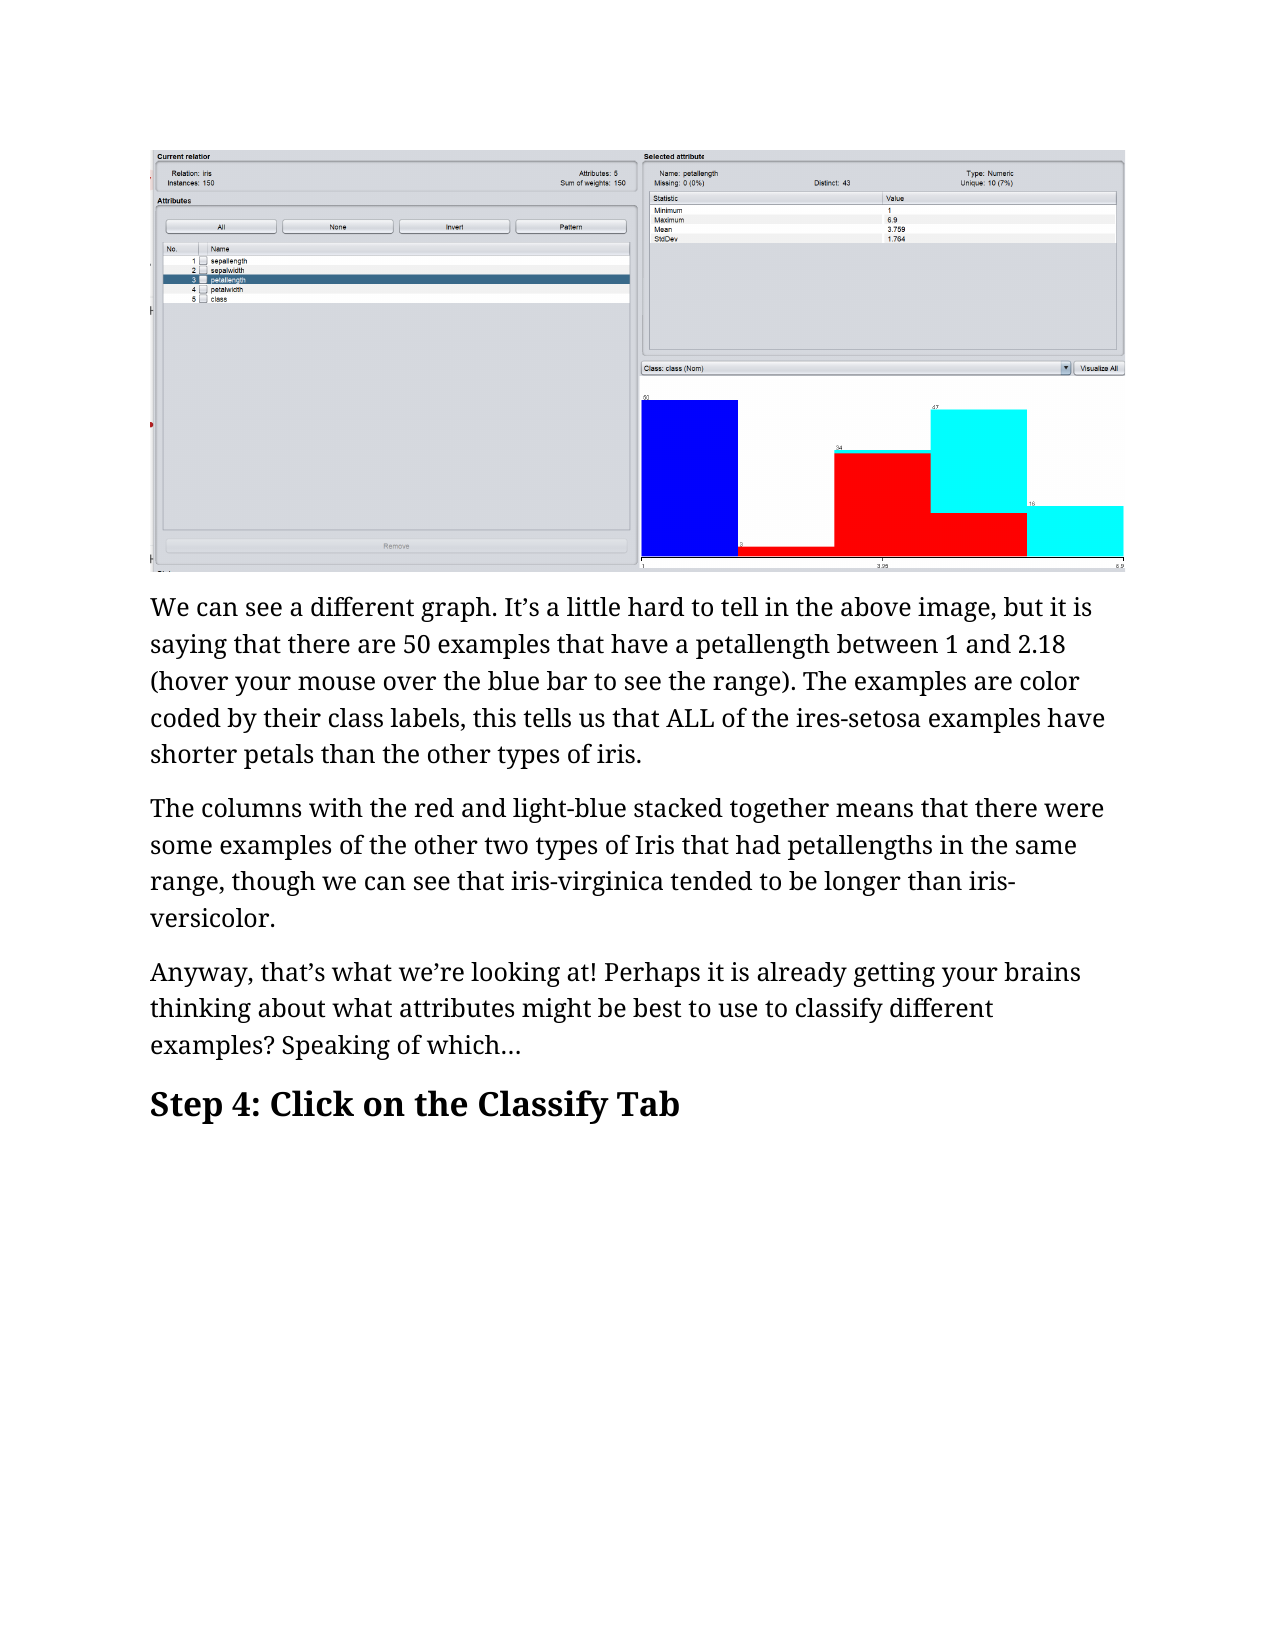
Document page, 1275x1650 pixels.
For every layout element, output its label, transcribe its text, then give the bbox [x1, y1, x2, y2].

text The columns with the red and light-blue stacked together means that there were some examples of the other two types of Iris that had petallengths in the same range, though we can see that iris-virginica tended to be longer than iris-versicolor. [150, 791, 1125, 935]
text Step 4: Click on the Classify Tab [150, 1081, 1125, 1127]
text We can see a different graph. It’s a little hard to tell in the above image, but it is saying that there are 50 examples that have a petallength between 1 and 2.18 (hover your mouse over the blue bar to see the range). The examples are color coded by their class labels, this tells us that ALL of the ires-setosa examples have shorter petals than the other types of iris. [150, 590, 1125, 771]
picture [150, 150, 1125, 572]
text Anyway, that’s what we’re looking at! Perhaps it is already getting your brains thinking about what attributes might be best to use to classify different examples? Speaking of which… [150, 954, 1125, 1062]
